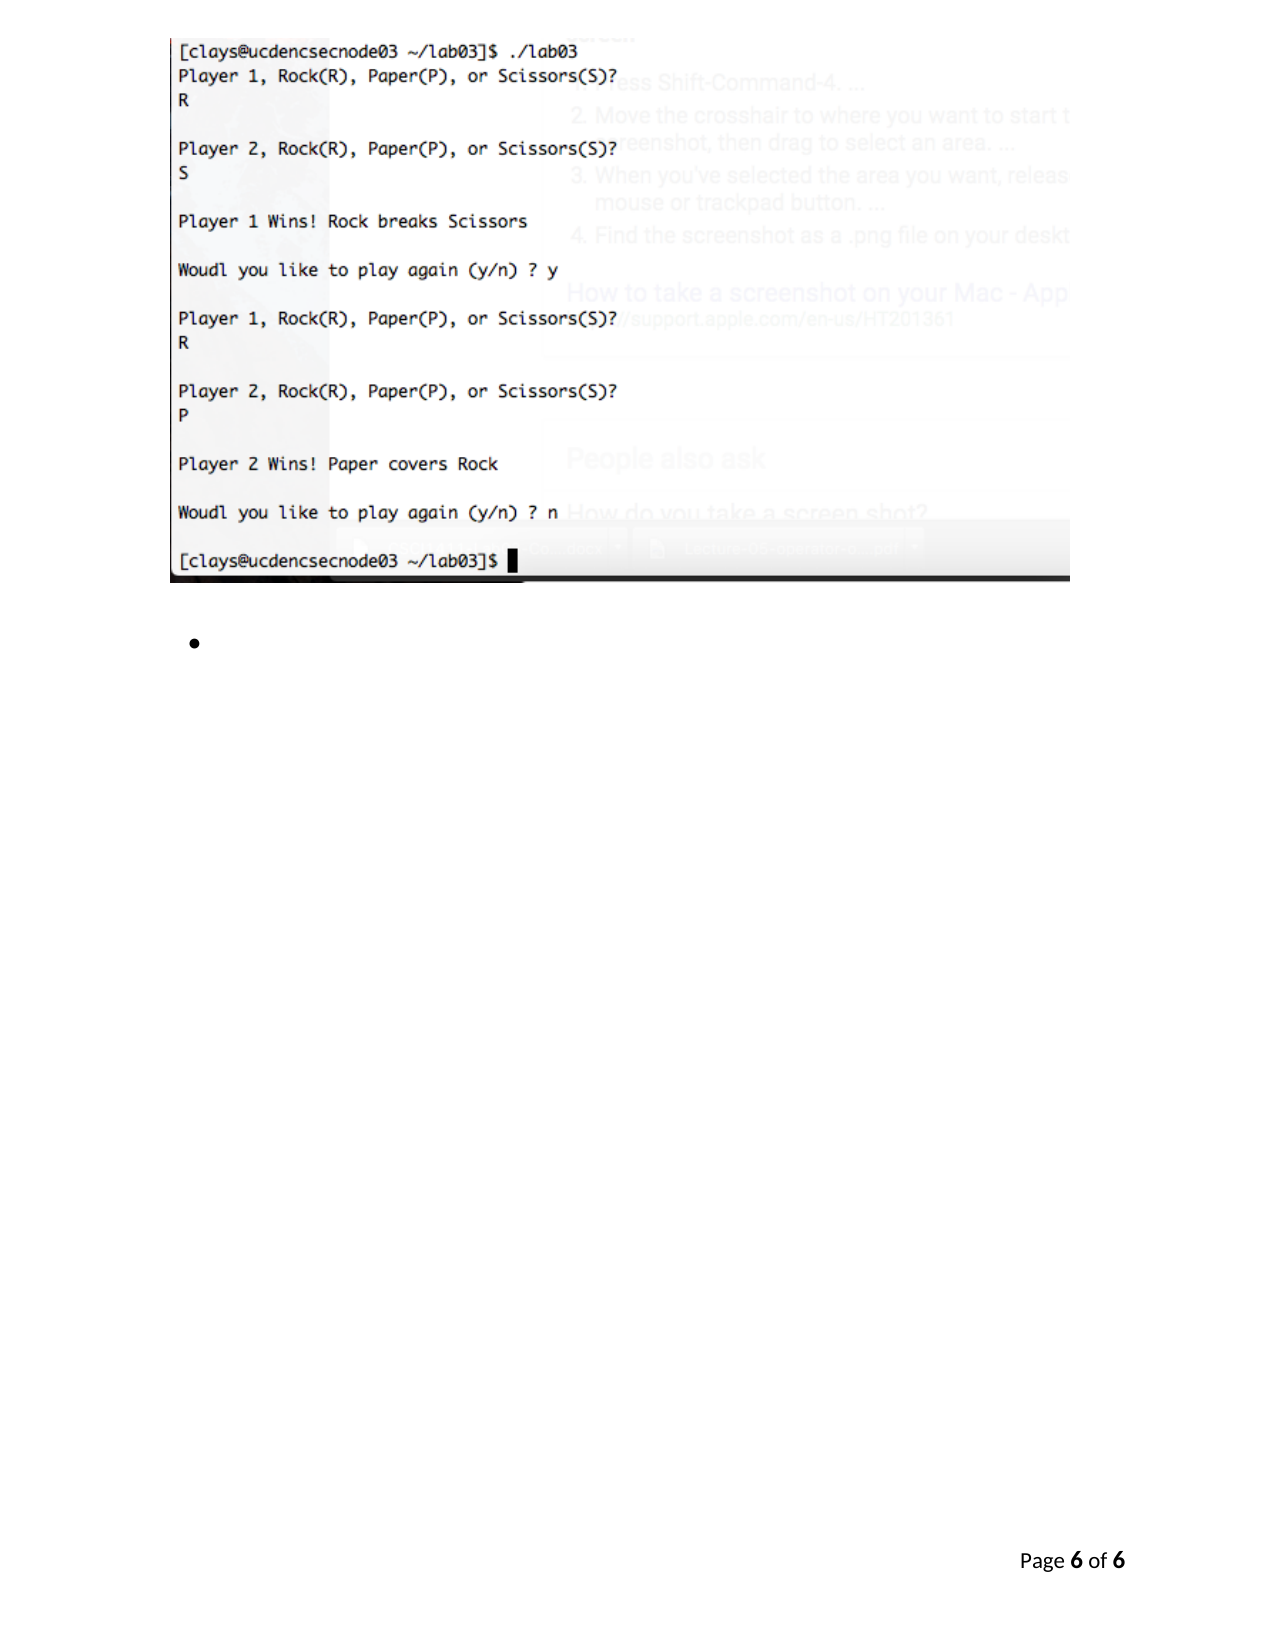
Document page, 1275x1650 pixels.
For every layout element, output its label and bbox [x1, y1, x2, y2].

picture [170, 38, 1070, 583]
